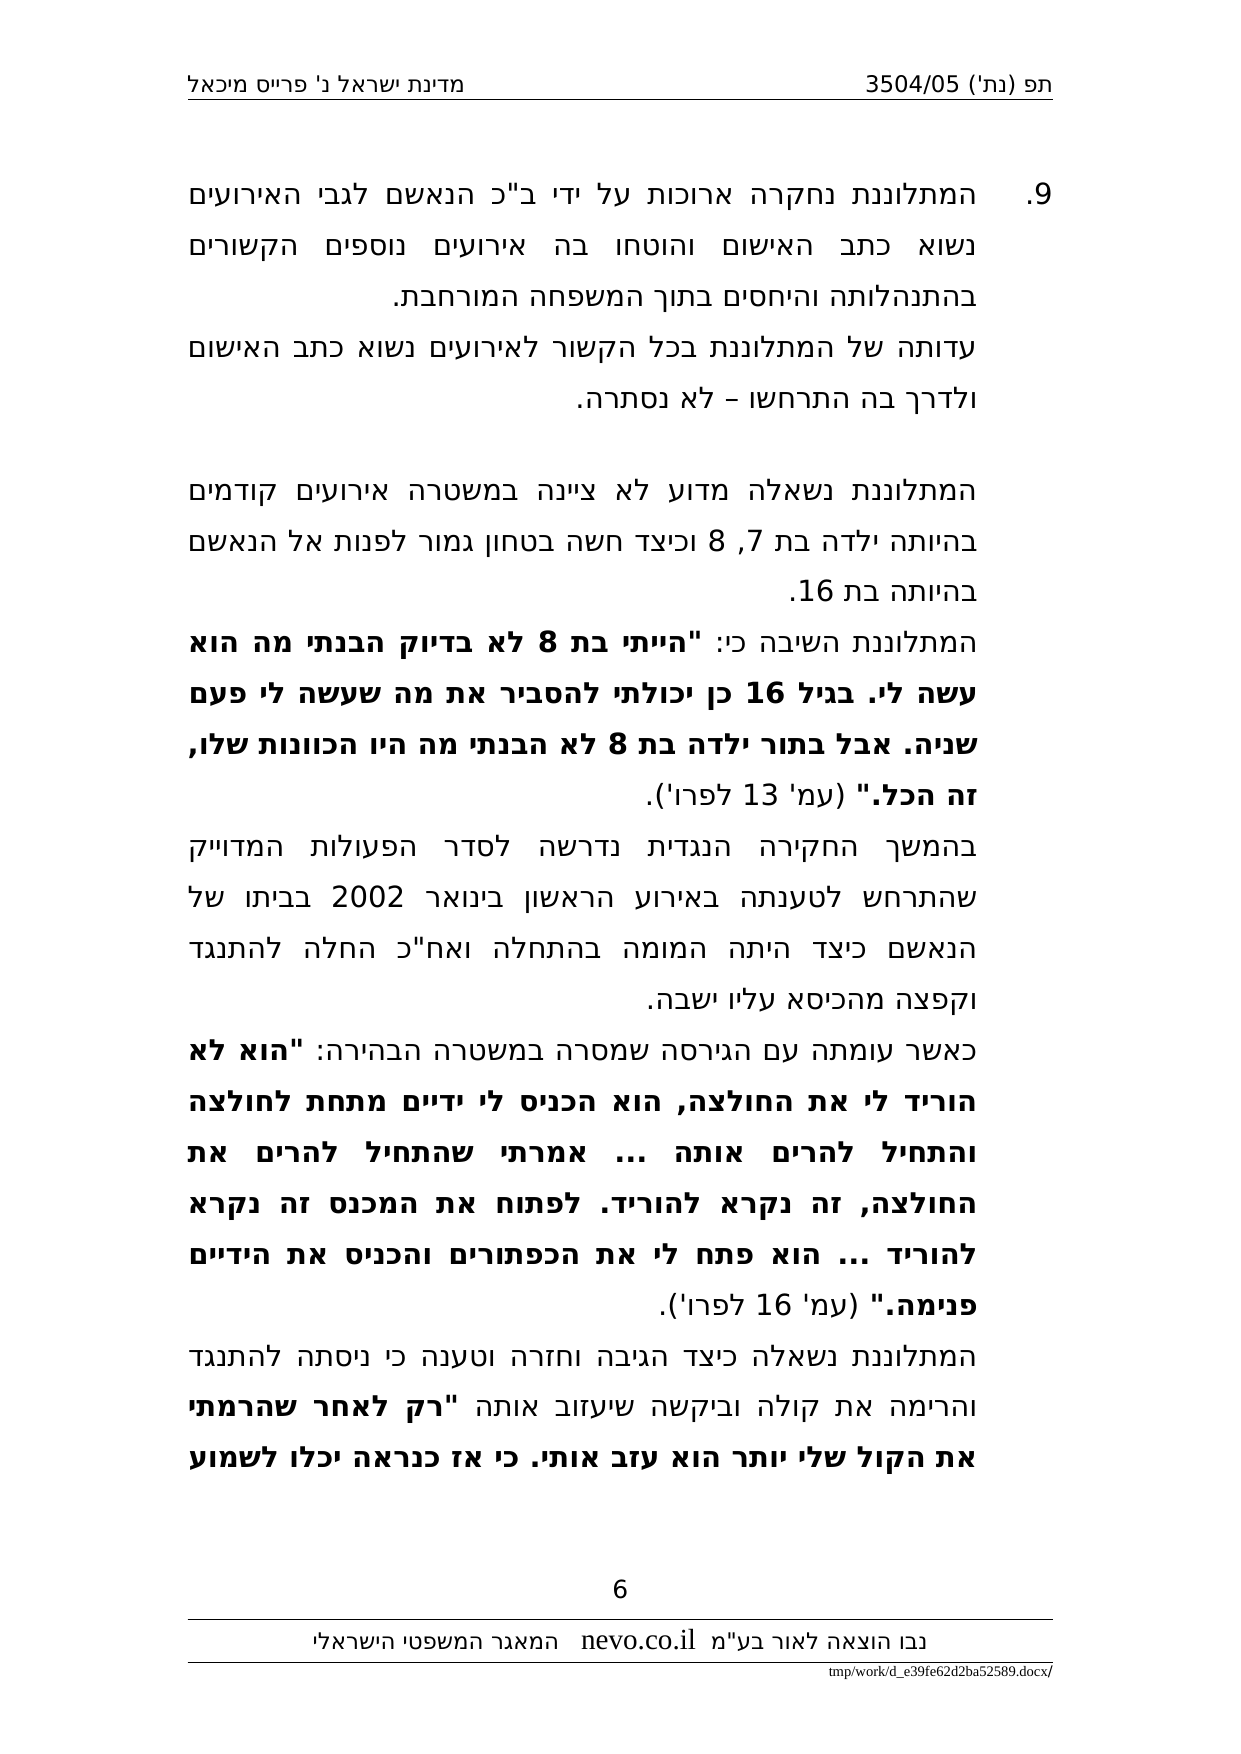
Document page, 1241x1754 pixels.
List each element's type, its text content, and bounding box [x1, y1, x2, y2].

text עדותה של המתלוננת בכל הקשור לאירועים נשוא כתב האישום ולדרך בה התרחשו – לא נסתרה. [187, 330, 1053, 415]
text המתלוננת השיבה כי: "הייתי בת 8 לא בדיוק הבנתי מה הוא עשה לי. בגיל 16 כן יכולתי להסביר את מה שעשה לי פעם שניה. אבל בתור ילדה בת 8 לא הבנתי מה היו הכוונות שלו, זה הכל." (עמ' 13 לפרו'). [187, 626, 1053, 812]
text 9. המתלוננת נחקרה ארוכות על ידי ב"כ הנאשם לגבי האירועים נשוא כתב האישום והוטחו בה אירועים נוספים הקשורים בהתנהלותה והיחסים בתוך המשפחה המורחבת. [187, 177, 1053, 313]
text בהמשך החקירה הנגדית נדרשה לסדר הפעולות המדוייק שהתרחש לטענתה באירוע הראשון בינואר 2002 בביתו של הנאשם כיצד היתה המומה בהתחלה ואח"כ החלה להתנגד וקפצה מהכיסא עליו ישבה. [187, 829, 1053, 1016]
text כאשר עומתה עם הגירסה שמסרה במשטרה הבהירה: "הוא לא הוריד לי את החולצה, הוא הכניס לי ידיים מתחת לחולצה והתחיל להרים אותה ... אמרתי שהתחיל להרים את החולצה, זה נקרא להוריד. לפתוח את המכנס זה נקרא להוריד ... הוא פתח לי את הכפתורים והכניס את הידיים פנימה." (עמ' 16 לפרו'). [187, 1033, 1053, 1322]
text המתלוננת נשאלה מדוע לא ציינה במשטרה אירועים קודמים בהיותה ילדה בת 7, 8 וכיצד חשה בטחון גמור לפנות אל הנאשם בהיותה בת 16. [187, 473, 1053, 609]
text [187, 1339, 1053, 1475]
